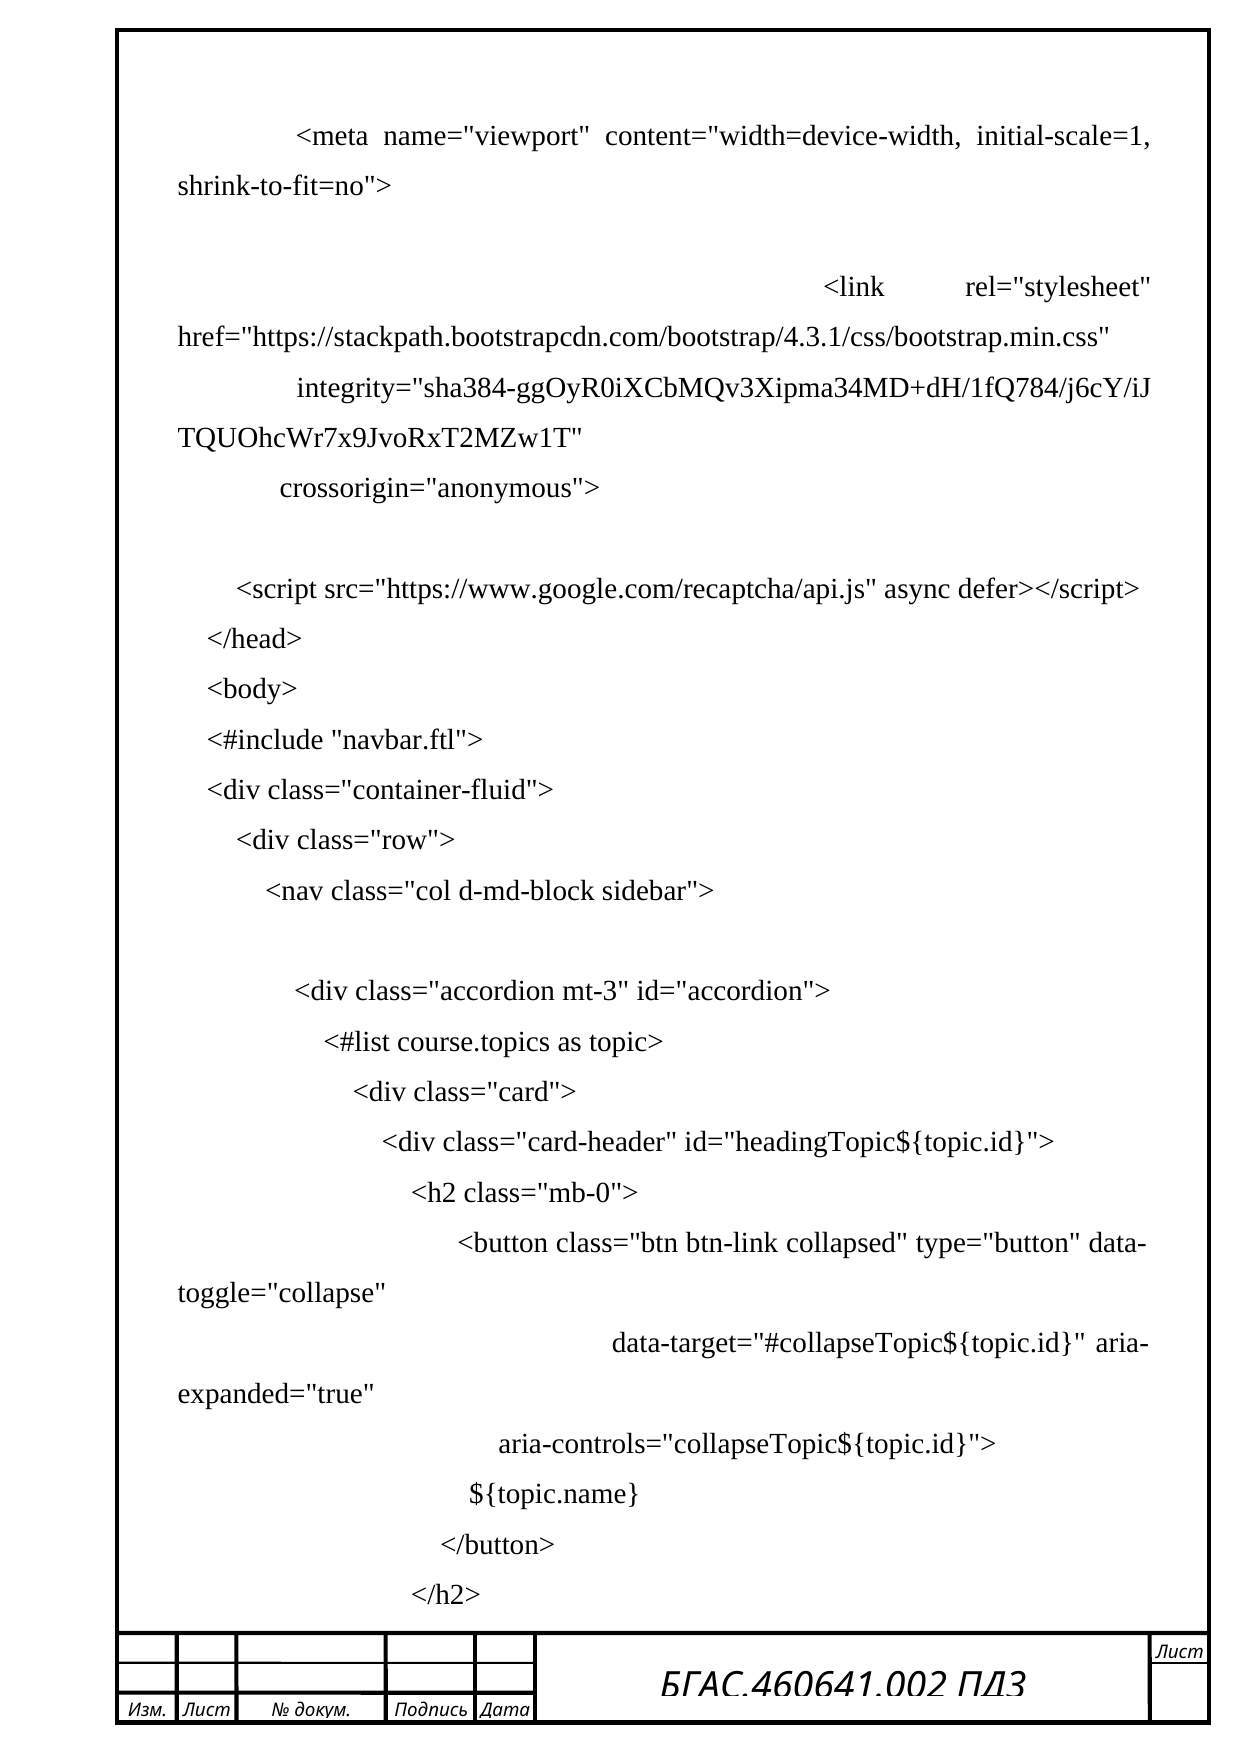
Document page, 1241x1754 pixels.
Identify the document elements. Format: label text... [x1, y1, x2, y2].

text </head> [177, 621, 1152, 655]
text </h2> [177, 1577, 1152, 1611]
text <div class="row"> [177, 822, 1152, 856]
text <div class="card"> [177, 1074, 1152, 1108]
text <div class="accordion mt-3" id="accordion"> [177, 973, 1152, 1007]
text <body> [177, 672, 1152, 705]
text integrity="sha384-ggOyR0iXCbMQv3Xipma34MD+dH/1fQ784/j6cY/iJTQUOhcWr7x9JvoRxT2MZw1T" [177, 370, 1152, 453]
text aria-controls="collapseTopic${topic.id}"> [177, 1426, 1152, 1460]
text <div class="container-fluid"> [177, 772, 1152, 806]
text <meta name="viewport" content="width=device-width, initial-scale=1, shrink-to-fit=no"> [177, 118, 1152, 202]
text <#include "navbar.ftl"> [177, 722, 1152, 755]
text crossorigin="anonymous"> [177, 470, 1152, 504]
text </button> [177, 1527, 1152, 1560]
text <h2 class="mb-0"> [177, 1175, 1152, 1208]
text <script src="https://www.google.com/recaptcha/api.js" async defer></script> [177, 571, 1152, 604]
text ${topic.name} [177, 1477, 1152, 1510]
text <button class="btn btn-link collapsed" type="button" data-toggle="collapse" [177, 1225, 1152, 1309]
text <link rel="stylesheet" href="https://stackpath.bootstrapcdn.com/bootstrap/4.3.1/css/bootstrap.min.css" [177, 269, 1152, 353]
text <#list course.topics as topic> [177, 1024, 1152, 1057]
text <div class="card-header" id="headingTopic${topic.id}"> [177, 1124, 1152, 1158]
text data-target="#collapseTopic${topic.id}" aria-expanded="true" [177, 1326, 1152, 1409]
text <nav class="col d-md-block sidebar"> [177, 873, 1152, 906]
